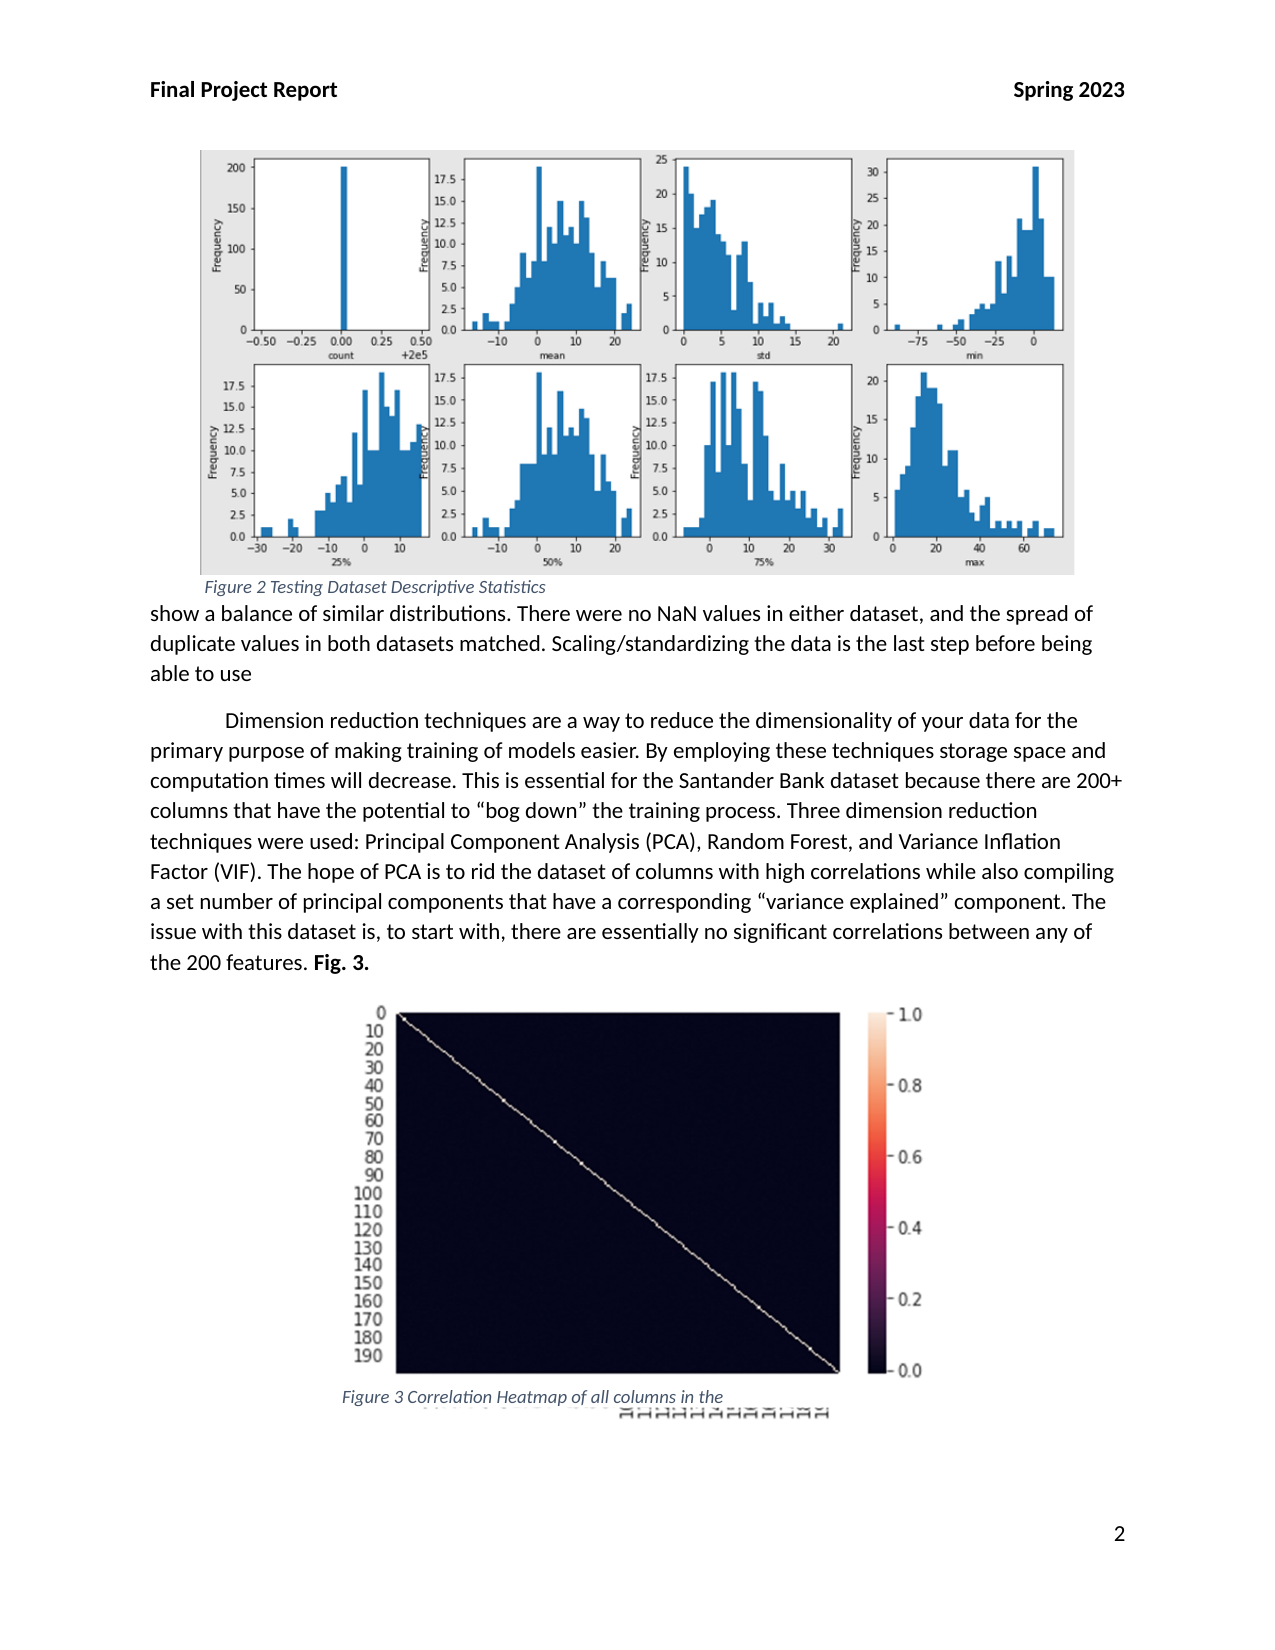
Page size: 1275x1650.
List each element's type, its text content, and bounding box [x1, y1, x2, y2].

picture [341, 994, 934, 1384]
text Dimension reduction techniques are a way to reduce the dimensionality of your data for the primary purpose of making training of models easier. By employing these techniques storage space and computation times will decrease. This is essential for the Santander Bank dataset because there are 200+ columns that have the potential to “bog down” the training process. Three dimension reduction techniques were used: Principal Component Analysis (PCA), Random Forest, and Variance Inflation Factor (VIF). The hope of PCA is to rid the dataset of columns with high correlations while also compiling a set number of principal components that have a corresponding “variance explained” component. The issue with this dataset is, to start with, there are essentially no significant correlations between any of the 200 features. Fig. 3. [150, 706, 1125, 976]
picture [341, 1408, 934, 1428]
picture [200, 150, 1075, 575]
